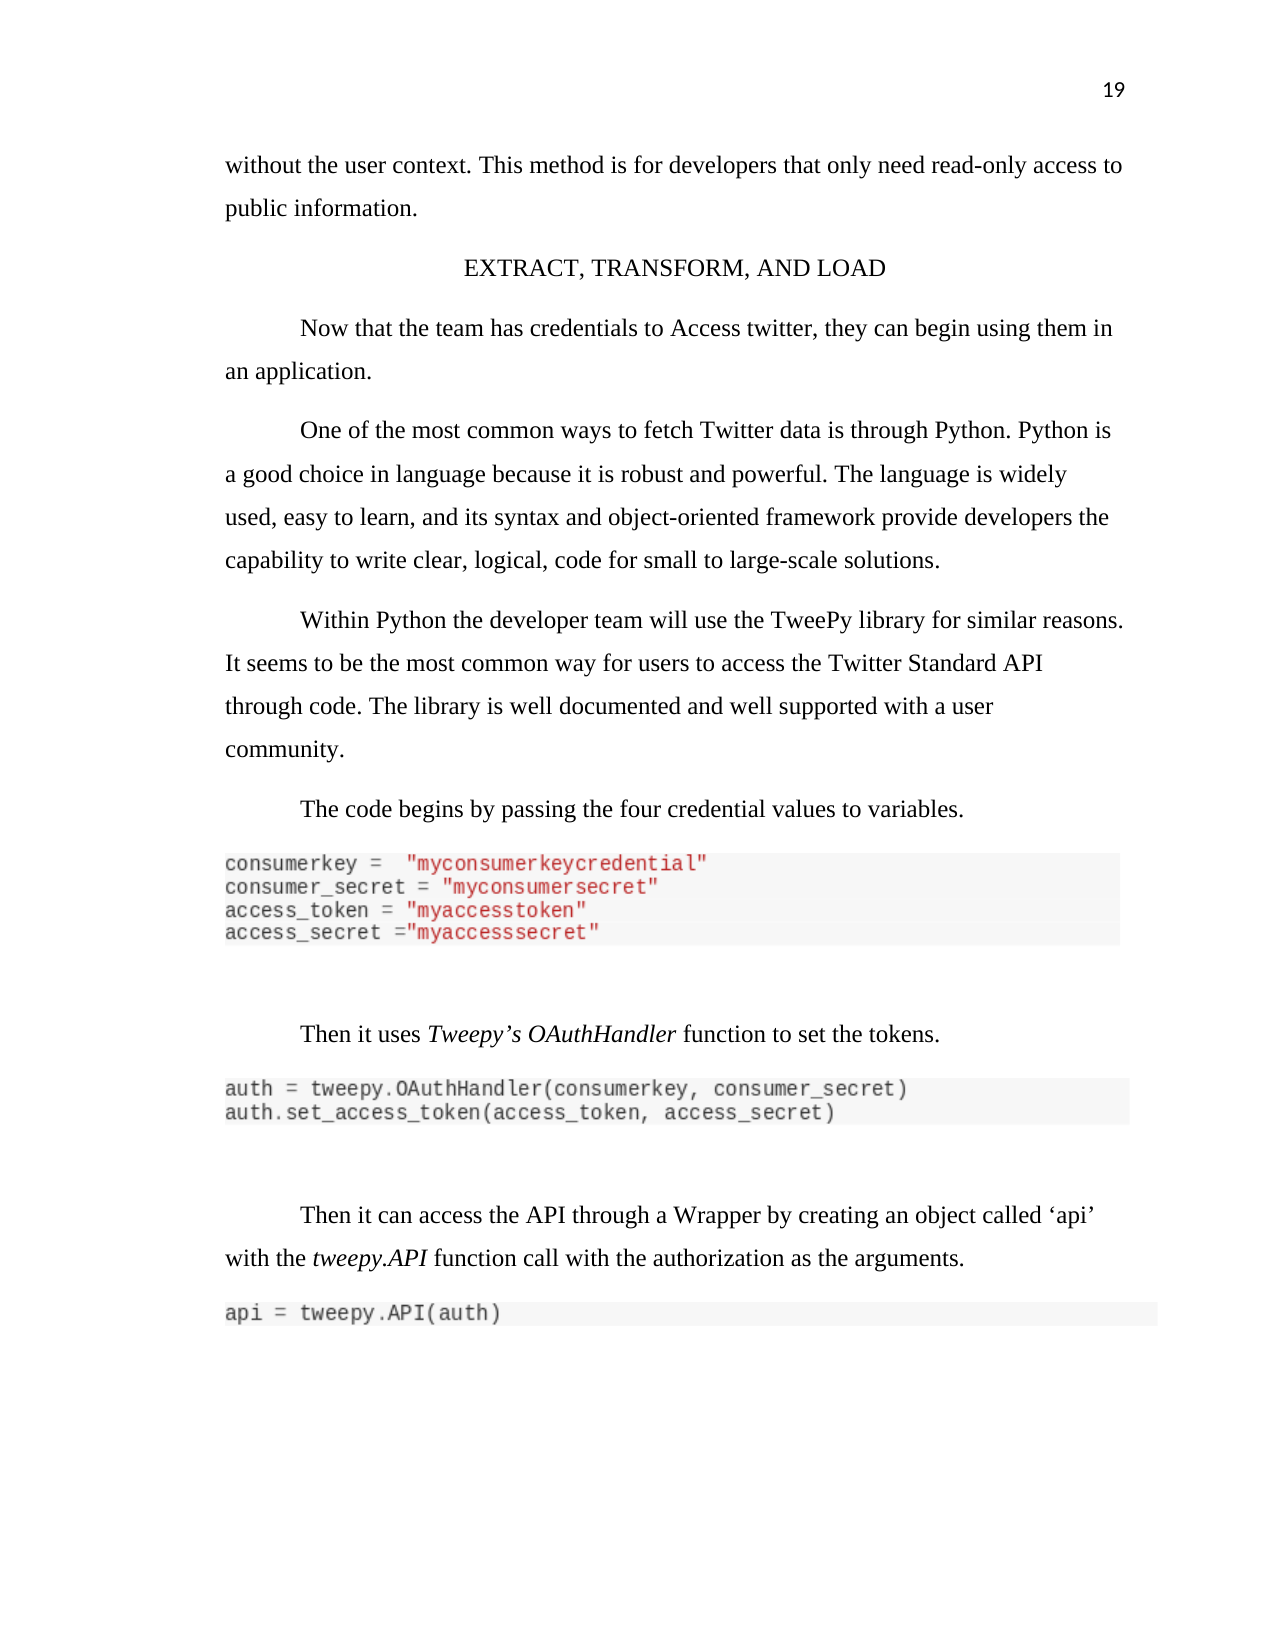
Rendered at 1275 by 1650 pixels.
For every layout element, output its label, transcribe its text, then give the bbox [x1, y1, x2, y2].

text Within Python the developer team will use the TweePy library for similar reasons. It seems to be the most common way for users to access the Twitter Standard API through code. The library is well documented and well supported with a user community. [225, 605, 1125, 763]
text The code begins by passing the four credential values to variables. [225, 794, 1125, 823]
text One of the most common ways to fetch Twitter data is through Python. Python is a good choice in language because it is robust and powerful. The language is widely used, easy to learn, and its syntax and object-oriented framework provide developers the capability to write clear, logical, code for small to large-scale solutions. [225, 416, 1125, 574]
text Then it can access the API through a Wrapper by creating an object called ‘api’ with the tweepy.API function call with the authorization as the arguments. [225, 1200, 1125, 1272]
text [225, 150, 1125, 222]
text Now that the team has credentials to Access twitter, they can begin using them in an application. [225, 313, 1125, 384]
text Extract, Transform, and Load [225, 253, 1125, 282]
text Then it uses Tweepy’s OAuthHandler function to set the tokens. [225, 1019, 1125, 1047]
